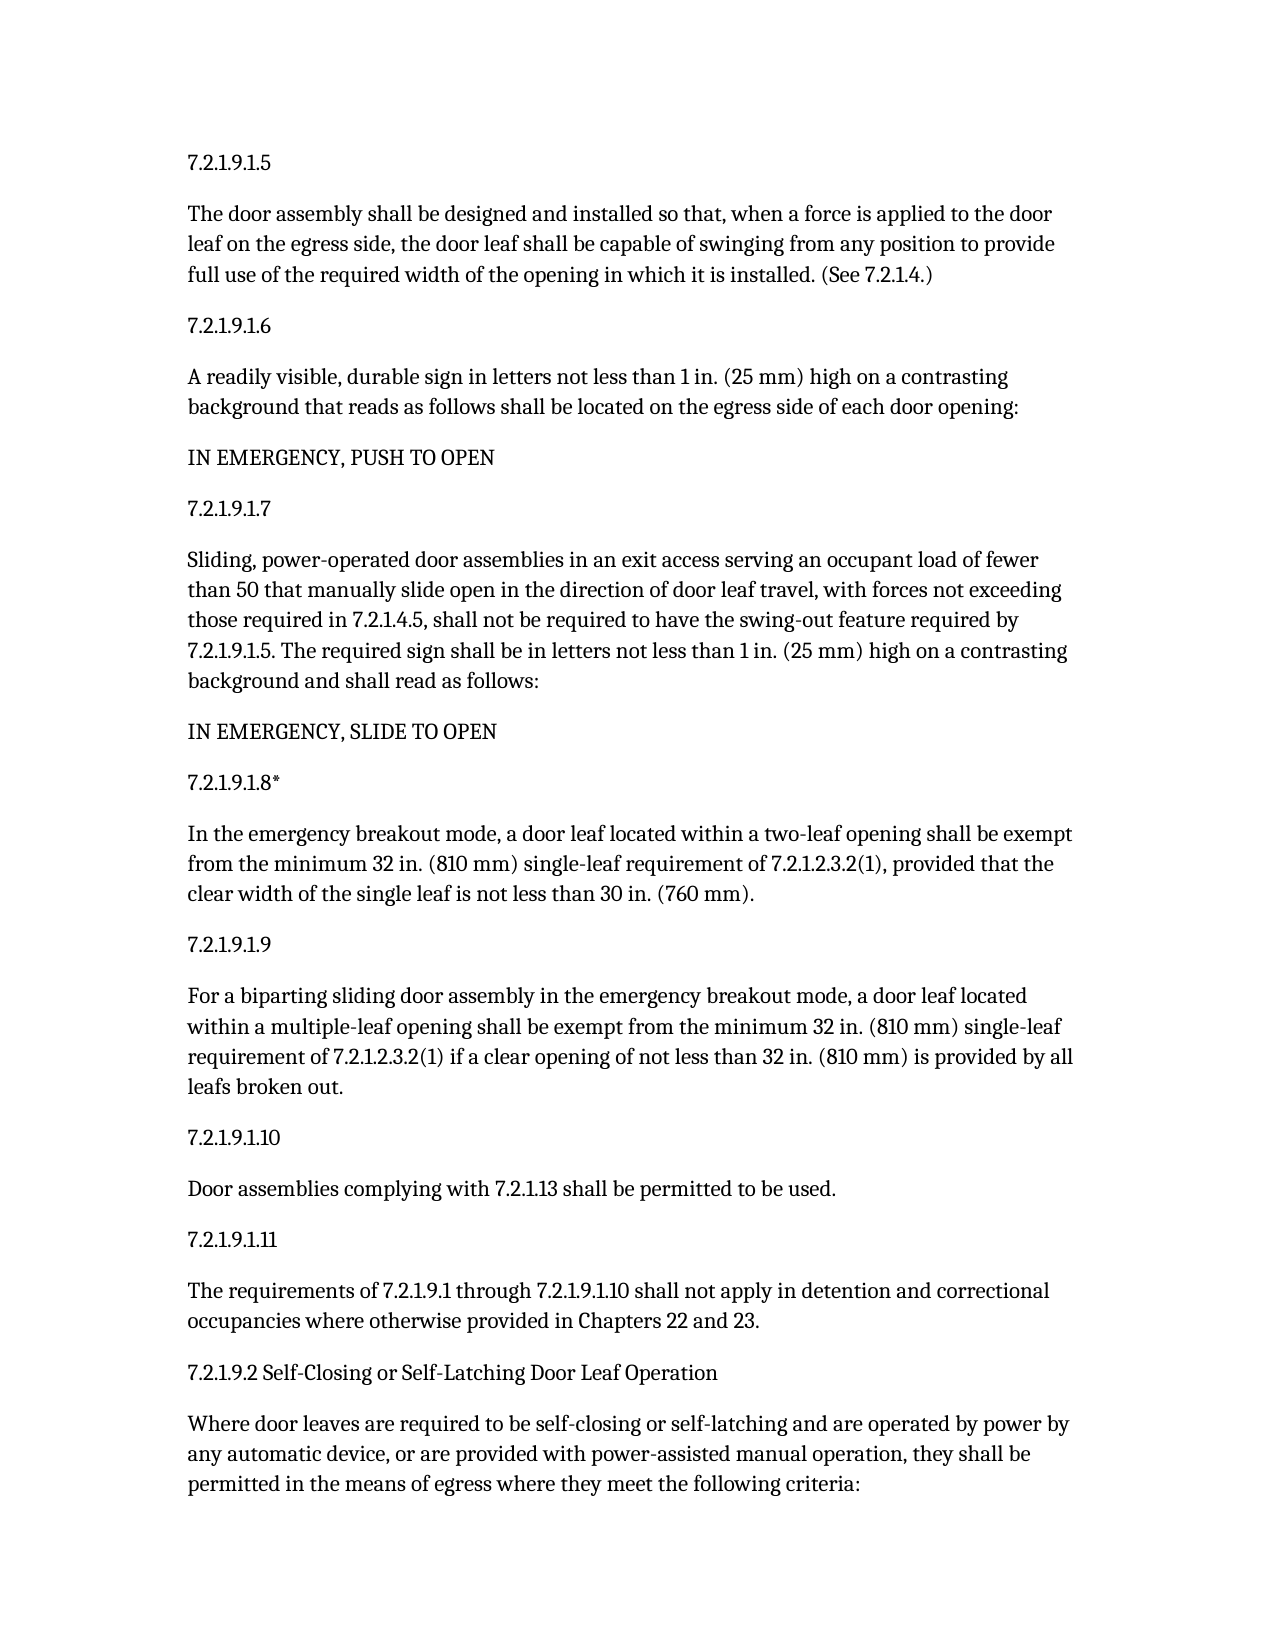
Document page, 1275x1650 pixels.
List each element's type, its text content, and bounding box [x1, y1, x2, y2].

text The door assembly shall be designed and installed so that, when a force is applied to the door leaf on the egress side, the door leaf shall be capable of swinging from any position to provide full use of the required width of the opening in which it is installed. (See 7.2.1.4.) [187, 201, 1087, 288]
text For a biparting sliding door assembly in the emergency breakout mode, a door leaf located within a multiple-leaf opening shall be exempt from the minimum 32 in. (810 mm) single-leaf requirement of 7.2.1.2.3.2(1) if a clear opening of not less than 32 in. (810 mm) is provided by all leafs broken out. [187, 983, 1087, 1100]
text Door assemblies complying with 7.2.1.13 shall be permitted to be used. [187, 1176, 1087, 1202]
text Where door leaves are required to be self-closing or self-latching and are operated by power by any automatic device, or are provided with power-assisted manual operation, they shall be permitted in the means of egress where they meet the following criteria: [187, 1410, 1087, 1497]
text In the emergency breakout mode, a door leaf located within a two-leaf opening shall be exempt from the minimum 32 in. (810 mm) single-leaf requirement of 7.2.1.2.3.2(1), provided that the clear width of the single leaf is not less than 30 in. (760 mm). [187, 821, 1087, 908]
text IN EMERGENCY, PUSH TO OPEN [187, 445, 1087, 471]
text 7.2.1.9.1.10 [187, 1125, 1087, 1151]
text 7.2.1.9.1.6 [187, 312, 1087, 339]
text A readily visible, durable sign in letters not less than 1 in. (25 mm) high on a contrasting background that reads as follows shall be located on the egress side of each door opening: [187, 363, 1087, 420]
text The requirements of 7.2.1.9.1 through 7.2.1.9.1.10 shall not apply in detention and correctional occupancies where otherwise provided in Chapters 22 and 23. [187, 1278, 1087, 1335]
text IN EMERGENCY, SLIDE TO OPEN [187, 719, 1087, 745]
text Sliding, power-operated door assemblies in an exit access serving an occupant load of fewer than 50 that manually slide open in the direction of door leaf travel, with forces not exceeding those required in 7.2.1.4.5, shall not be required to have the swing-out feature required by 7.2.1.9.1.5. The required sign shall be in letters not less than 1 in. (25 mm) high on a contrasting background and shall read as follows: [187, 547, 1087, 694]
text 7.2.1.9.1.9 [187, 932, 1087, 959]
text 7.2.1.9.1.7 [187, 496, 1087, 522]
text 7.2.1.9.1.5 [187, 150, 1087, 176]
text 7.2.1.9.1.11 [187, 1227, 1087, 1253]
text 7.2.1.9.1.8* [187, 770, 1087, 796]
text 7.2.1.9.2 Self-Closing or Self-Latching Door Leaf Operation [187, 1359, 1087, 1386]
